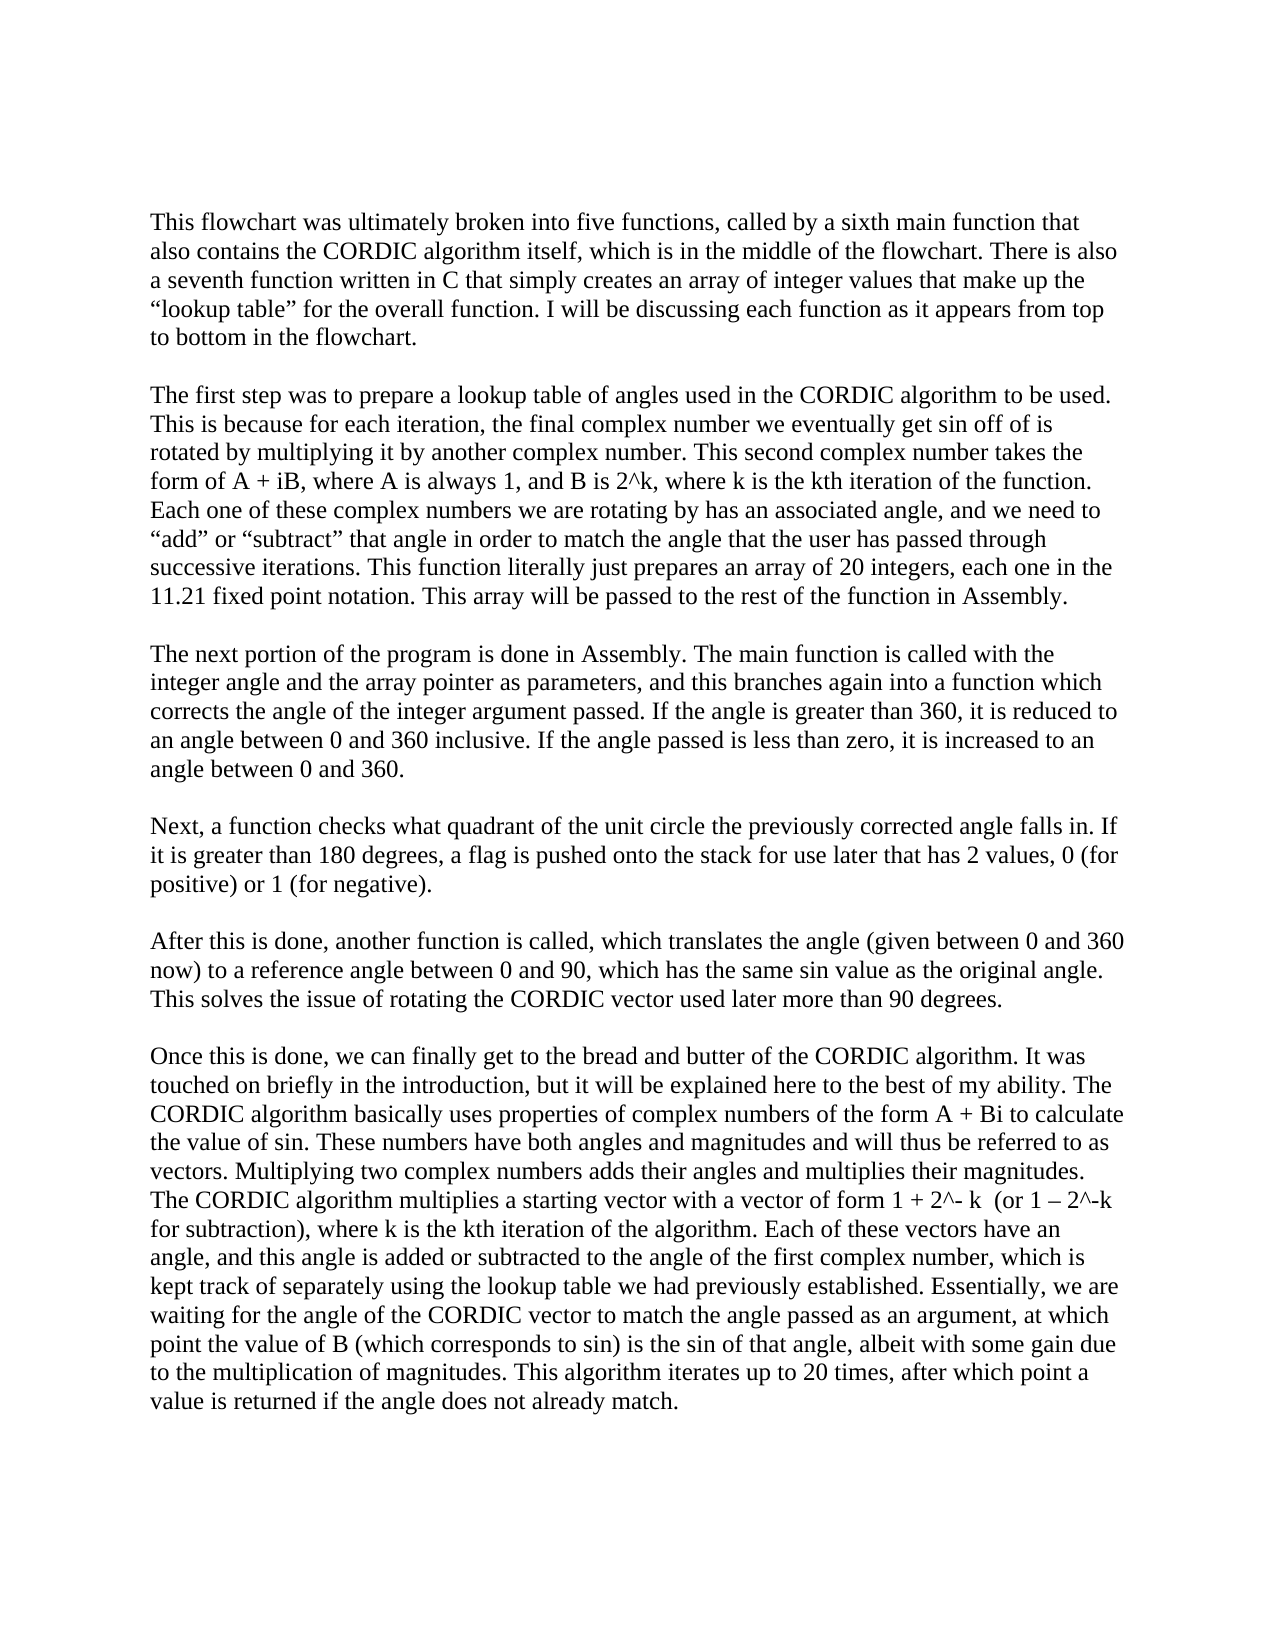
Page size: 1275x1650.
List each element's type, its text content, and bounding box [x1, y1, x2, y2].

text After this is done, another function is called, which translates the angle (given between 0 and 360 now) to a reference angle between 0 and 90, which has the same sin value as the original angle. This solves the issue of rotating the CORDIC vector used later more than 90 degrees. [150, 926, 1125, 1012]
text Once this is done, we can finally get to the bread and butter of the CORDIC algorithm. It was touched on briefly in the introduction, but it will be explained here to the best of my ability. The CORDIC algorithm basically uses properties of complex numbers of the form A + Bi to calculate the value of sin. These numbers have both angles and magnitudes and will thus be referred to as vectors. Multiplying two complex numbers adds their angles and multiplies their magnitudes. The CORDIC algorithm multiplies a starting vector with a vector of form 1 + 2^- k (or 1 – 2^-k for subtraction), where k is the kth iteration of the algorithm. Each of these vectors have an angle, and this angle is added or subtracted to the angle of the first complex number, which is kept track of separately using the lookup table we had previously established. Essentially, we are waiting for the angle of the CORDIC vector to match the angle passed as an argument, at which point the value of B (which corresponds to sin) is the sin of that angle, albeit with some gain due to the multiplication of magnitudes. This algorithm iterates up to 20 times, after which point a value is returned if the angle does not already match. [150, 1041, 1125, 1415]
text This flowchart was ultimately broken into five functions, called by a sixth main function that also contains the CORDIC algorithm itself, which is in the middle of the flowchart. There is also a seventh function written in C that simply creates an array of integer values that make up the “lookup table” for the overall function. I will be discussing each function as it appears from top to bottom in the flowchart. [150, 207, 1125, 351]
text The first step was to prepare a lookup table of angles used in the CORDIC algorithm to be used. This is because for each iteration, the final complex number we eventually get sin off of is rotated by multiplying it by another complex number. This second complex number takes the form of A + iB, where A is always 1, and B is 2^k, where k is the kth iteration of the function. Each one of these complex numbers we are rotating by has an associated angle, and we need to “add” or “subtract” that angle in order to match the angle that the user has passed through successive iterations. This function literally just prepares an array of 20 integers, each one in the 11.21 fixed point notation. This array will be passed to the rest of the function in Assembly. [150, 380, 1125, 610]
text Next, a function checks what quadrant of the unit circle the previously corrected angle falls in. If it is greater than 180 degrees, a flag is pushed onto the stack for use later that has 2 values, 0 (for positive) or 1 (for negative). [150, 811, 1125, 897]
text The next portion of the program is done in Assembly. The main function is called with the integer angle and the array pointer as parameters, and this branches again into a function which corrects the angle of the integer argument passed. If the angle is greater than 360, it is reduced to an angle between 0 and 360 inclusive. If the angle passed is less than zero, it is increased to an angle between 0 and 360. [150, 639, 1125, 782]
